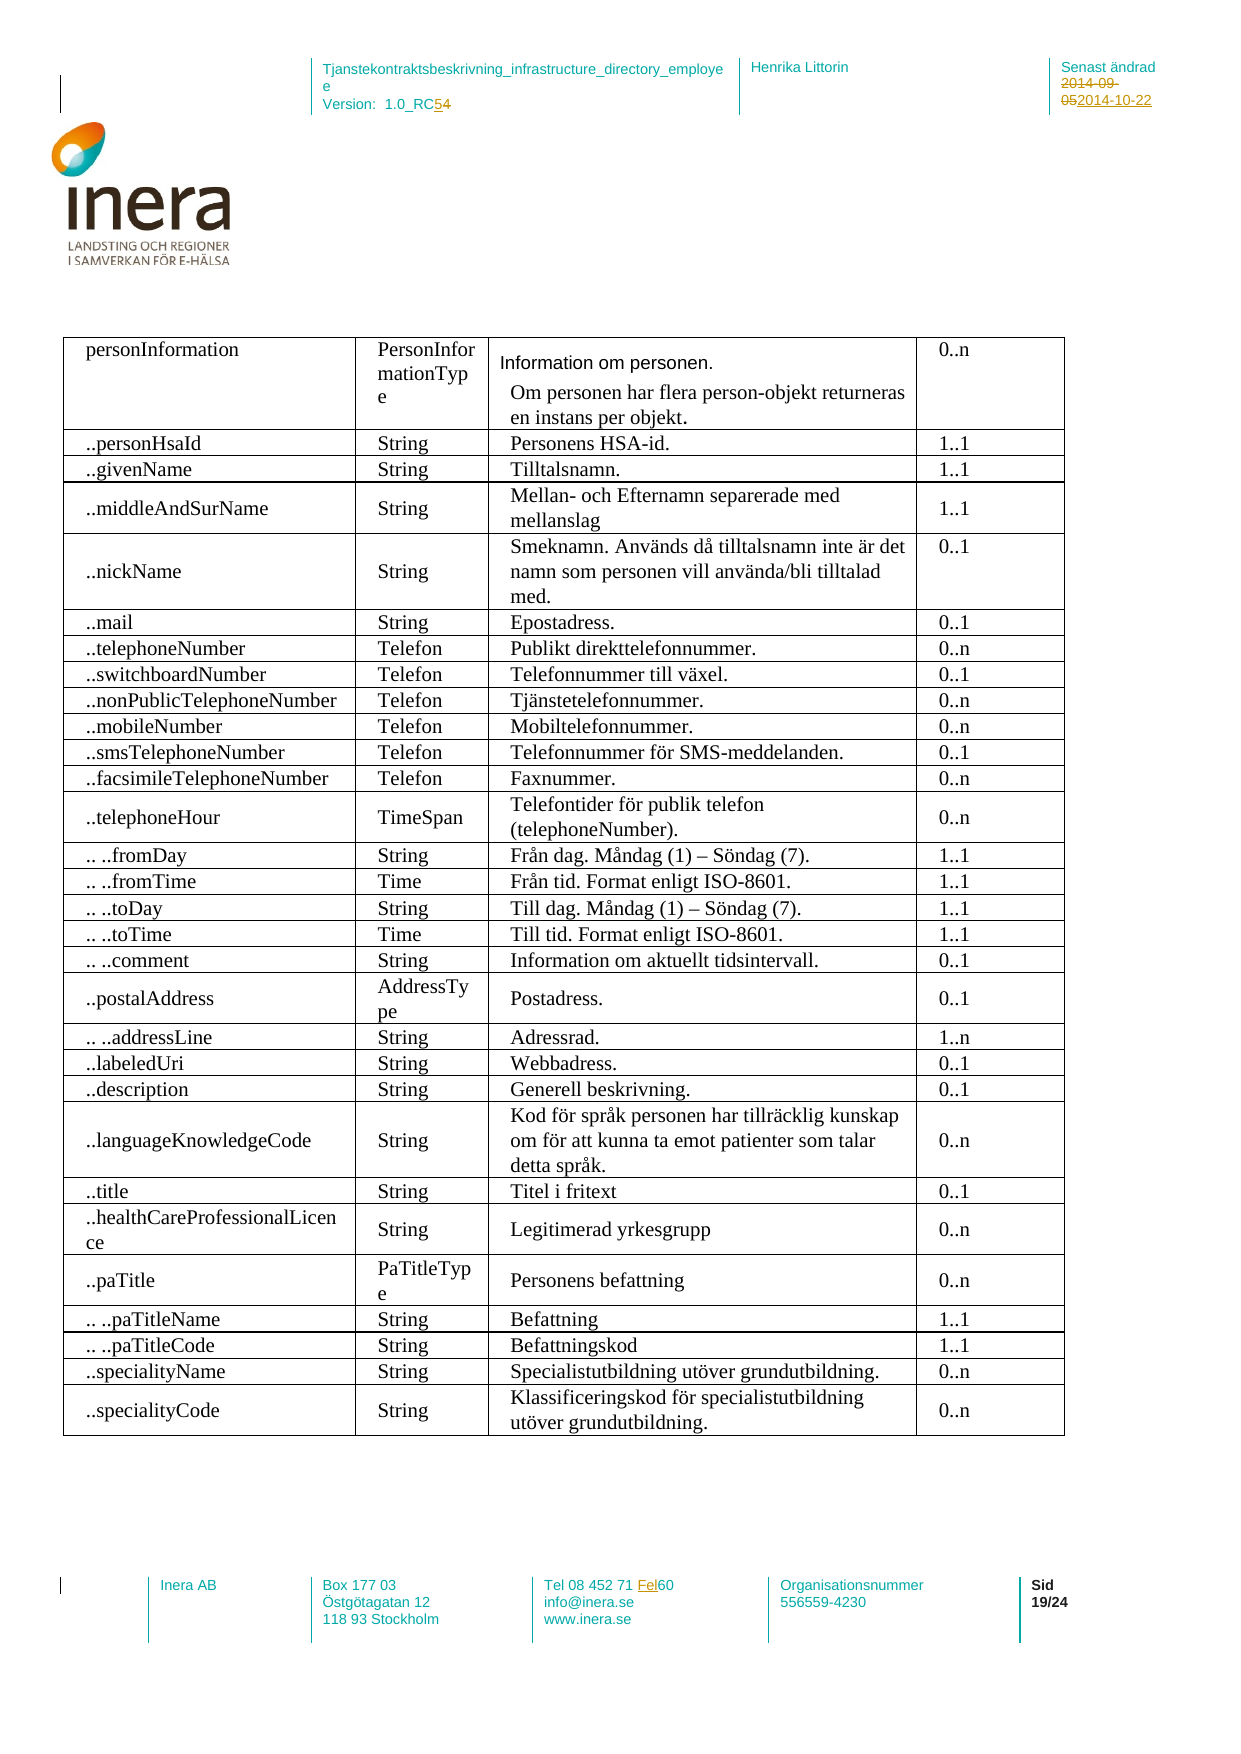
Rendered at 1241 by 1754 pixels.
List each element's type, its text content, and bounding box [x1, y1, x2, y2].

table_cell 0..n [917, 1385, 1064, 1434]
table_cell ..mobileNumber [64, 714, 355, 739]
table_cell ..facsimileTelephoneNumber [64, 766, 355, 791]
table_cell Time [356, 869, 488, 894]
table_cell 0..n [917, 338, 1064, 429]
table_cell Personens HSA-id. [489, 430, 916, 455]
table_cell Telefon [356, 766, 488, 791]
table_cell 0..n [917, 714, 1064, 739]
table_cell 1..1 [917, 483, 1064, 532]
table_cell String [356, 1333, 488, 1357]
table_cell 0..n [917, 792, 1064, 842]
table_cell String [356, 1076, 488, 1101]
table_cell Epostadress. [489, 610, 916, 634]
table_cell 0..n [917, 1255, 1064, 1305]
table_cell Titel i fritext [489, 1178, 916, 1203]
table_cell .. ..toTime [64, 921, 355, 946]
table_cell ..postalAddress [64, 973, 355, 1023]
table_cell PaTitleType [356, 1255, 488, 1305]
table_cell Telefon [356, 740, 488, 765]
table_cell String [356, 947, 488, 972]
table_cell Adressrad. [489, 1024, 916, 1049]
table_cell ..title [64, 1178, 355, 1203]
table_cell 1..n [917, 1024, 1064, 1049]
table_cell PersonInformationType [356, 338, 488, 429]
table_cell String [356, 430, 488, 455]
table_cell String [356, 1102, 488, 1177]
table_cell ..specialityCode [64, 1385, 355, 1434]
table_cell ..switchboardNumber [64, 662, 355, 687]
table_cell 0..n [917, 688, 1064, 713]
table_cell String [356, 1204, 488, 1254]
table_cell Telefontider för publik telefon (telephoneNumber). [489, 792, 916, 842]
table_cell Klassificeringskod för specialistutbildning utöver grundutbildning. [489, 1385, 916, 1434]
table_cell String [356, 1385, 488, 1434]
table_cell Mobiltelefonnummer. [489, 714, 916, 739]
table_cell Telefon [356, 636, 488, 661]
table_cell ..description [64, 1076, 355, 1101]
table_cell Publikt direkttelefonnummer. [489, 636, 916, 661]
table_cell 0..1 [917, 662, 1064, 687]
table_cell ..smsTelephoneNumber [64, 740, 355, 765]
table_cell Befattningskod [489, 1333, 916, 1357]
table_cell Telefonnummer till växel. [489, 662, 916, 687]
table_cell 1..1 [917, 1306, 1064, 1331]
table_cell Generell beskrivning. [489, 1076, 916, 1101]
table_cell ..telephoneHour [64, 792, 355, 842]
table_cell Webbadress. [489, 1050, 916, 1075]
table_cell personInformation [64, 338, 355, 429]
table_cell ..telephoneNumber [64, 636, 355, 661]
table_cell String [356, 1050, 488, 1075]
table_cell 0..n [917, 1204, 1064, 1254]
table_cell 1..1 [917, 456, 1064, 481]
table_cell 0..n [917, 1102, 1064, 1177]
table_cell .. ..addressLine [64, 1024, 355, 1049]
table_cell ..healthCareProfessionalLicence [64, 1204, 355, 1254]
table_cell Telefon [356, 662, 488, 687]
table_cell .. ..fromTime [64, 869, 355, 894]
table_cell AddressType [356, 973, 488, 1023]
table_cell String [356, 1024, 488, 1049]
table_cell Telefon [356, 688, 488, 713]
table_cell Time [356, 921, 488, 946]
table_cell String [356, 610, 488, 634]
table_cell String [356, 1306, 488, 1331]
table_cell String [356, 895, 488, 920]
table_cell Information om personen. Om personen har flera person-objekt returneras en instans per objekt. [489, 338, 916, 429]
picture [51, 122, 230, 265]
table_cell .. ..toDay [64, 895, 355, 920]
table_cell ..mail [64, 610, 355, 634]
table_cell Mellan- och Efternamn separerade med mellanslag [489, 483, 916, 532]
table_cell ..languageKnowledgeCode [64, 1102, 355, 1177]
table_cell ..nickName [64, 534, 355, 608]
table_cell Befattning [489, 1306, 916, 1331]
table_cell String [356, 456, 488, 481]
table_cell 0..n [917, 1359, 1064, 1383]
table_cell ..specialityName [64, 1359, 355, 1383]
table_cell .. ..comment [64, 947, 355, 972]
table_cell ..middleAndSurName [64, 483, 355, 532]
table_cell Specialistutbildning utöver grundutbildning. [489, 1359, 916, 1383]
table_cell Från tid. Format enligt ISO-8601. [489, 869, 916, 894]
table_cell Information om aktuellt tidsintervall. [489, 947, 916, 972]
table_cell 1..1 [917, 843, 1064, 868]
table_cell String [356, 534, 488, 608]
table_cell Personens befattning [489, 1255, 916, 1305]
table_cell 0..1 [917, 1178, 1064, 1203]
table_cell ..paTitle [64, 1255, 355, 1305]
table_cell Kod för språk personen har tillräcklig kunskap om för att kunna ta emot patienter som talar detta språk. [489, 1102, 916, 1177]
table_cell 0..1 [917, 973, 1064, 1023]
table_cell ..nonPublicTelephoneNumber [64, 688, 355, 713]
table_cell Faxnummer. [489, 766, 916, 791]
table_cell .. ..paTitleName [64, 1306, 355, 1331]
table_cell Telefon [356, 714, 488, 739]
table_cell 1..1 [917, 921, 1064, 946]
table_cell String [356, 1178, 488, 1203]
table_cell Telefonnummer för SMS-meddelanden. [489, 740, 916, 765]
table_cell Smeknamn. Används då tilltalsnamn inte är det namn som personen vill använda/bli tilltalad med. [489, 534, 916, 608]
table_cell String [356, 483, 488, 532]
table_cell String [356, 843, 488, 868]
table_cell Till tid. Format enligt ISO-8601. [489, 921, 916, 946]
table_cell 0..n [917, 766, 1064, 791]
table_cell Från dag. Måndag (1) – Söndag (7). [489, 843, 916, 868]
table_cell 0..1 [917, 1076, 1064, 1101]
table_cell 1..1 [917, 1333, 1064, 1357]
table_cell Legitimerad yrkesgrupp [489, 1204, 916, 1254]
table_cell 0..1 [917, 740, 1064, 765]
table_cell Postadress. [489, 973, 916, 1023]
table_cell Tilltalsnamn. [489, 456, 916, 481]
table_cell 1..1 [917, 869, 1064, 894]
table_cell 0..1 [917, 947, 1064, 972]
table_cell ..givenName [64, 456, 355, 481]
table_cell 0..n [917, 636, 1064, 661]
table_cell TimeSpan [356, 792, 488, 842]
table_cell 1..1 [917, 895, 1064, 920]
table_cell Tjänstetelefonnummer. [489, 688, 916, 713]
table_cell 0..1 [917, 1050, 1064, 1075]
table_cell 0..1 [917, 534, 1064, 608]
table_cell ..labeledUri [64, 1050, 355, 1075]
table_cell .. ..fromDay [64, 843, 355, 868]
table_cell 0..1 [917, 610, 1064, 634]
table_cell .. ..paTitleCode [64, 1333, 355, 1357]
table_cell 1..1 [917, 430, 1064, 455]
table_cell ..personHsaId [64, 430, 355, 455]
table_cell String [356, 1359, 488, 1383]
table_cell Till dag. Måndag (1) – Söndag (7). [489, 895, 916, 920]
